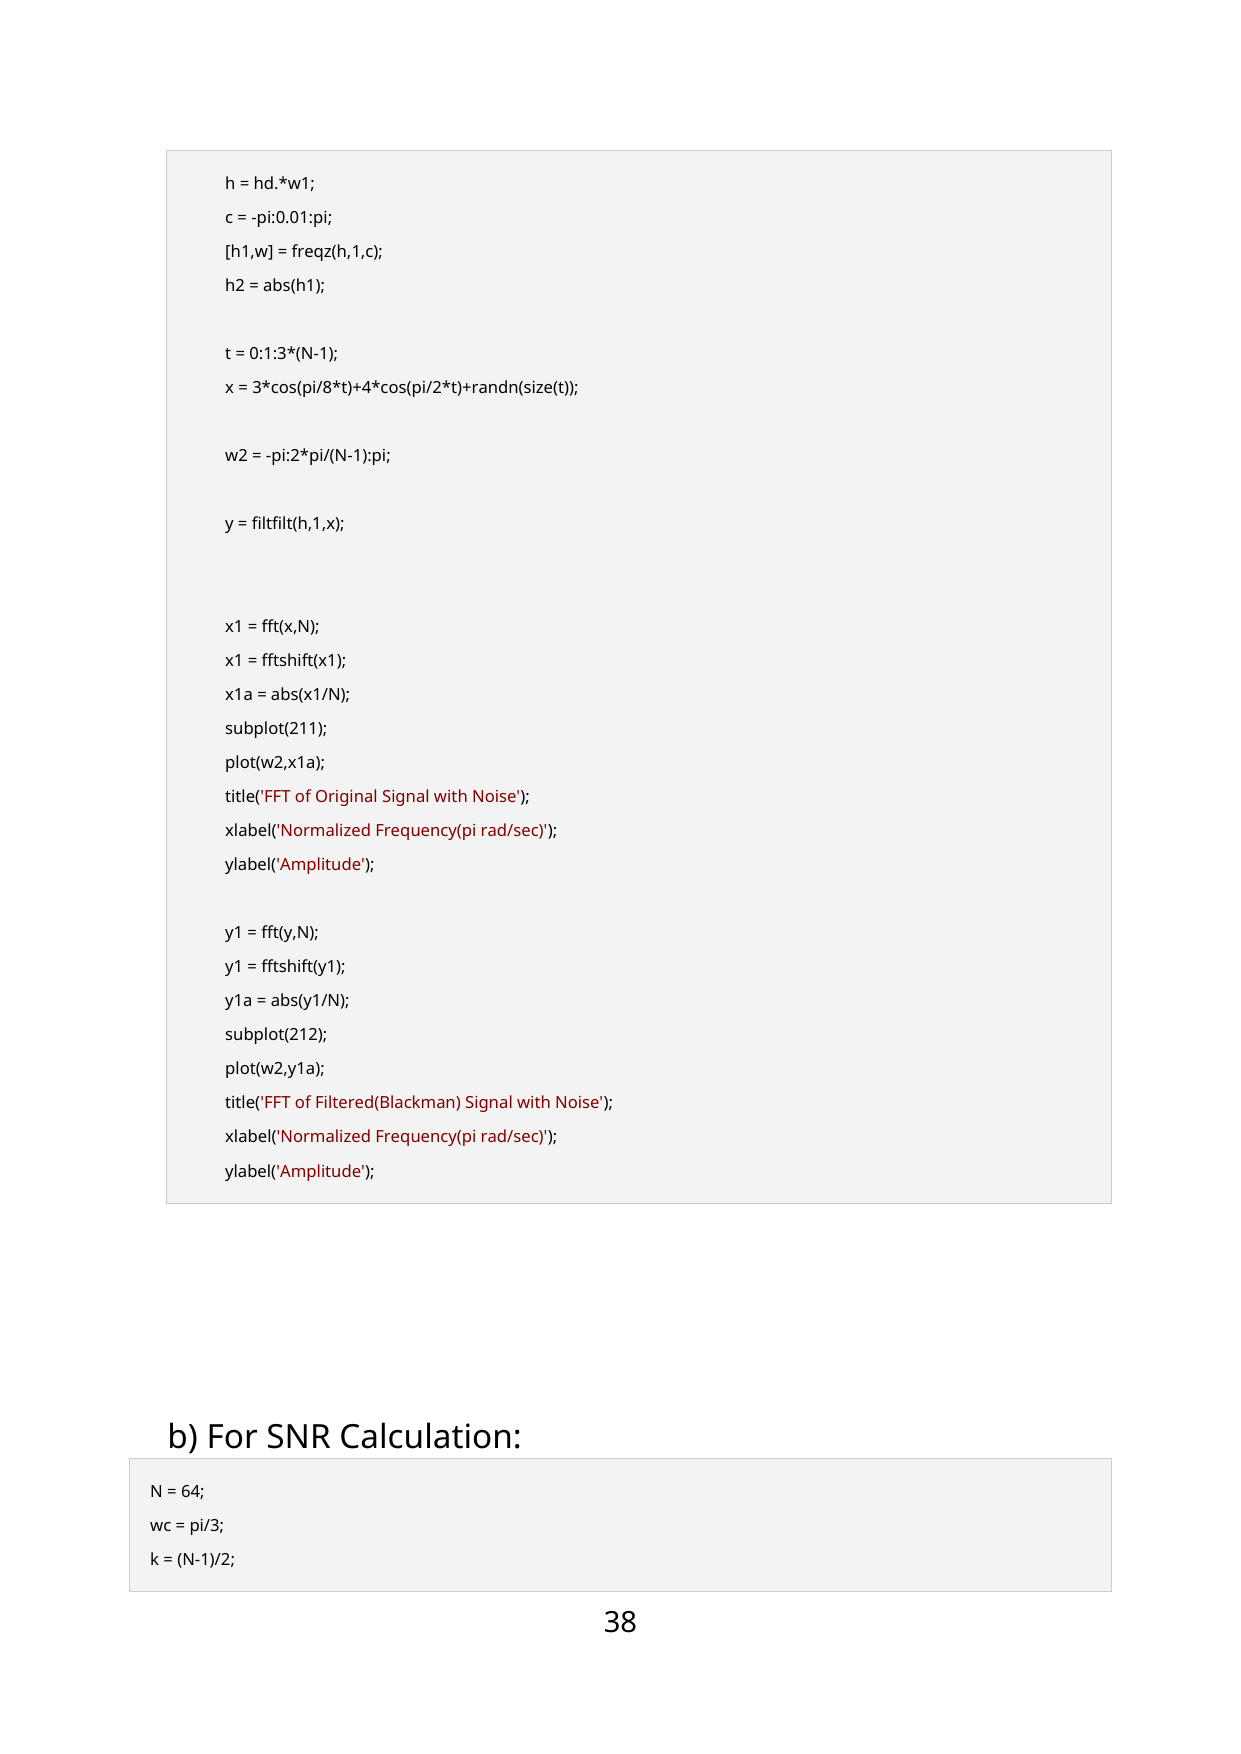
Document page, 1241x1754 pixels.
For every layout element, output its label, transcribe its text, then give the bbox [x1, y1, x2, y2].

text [130, 1459, 1111, 1591]
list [167, 151, 1111, 1203]
text b) For SNR Calculation: [150, 1413, 1090, 1458]
